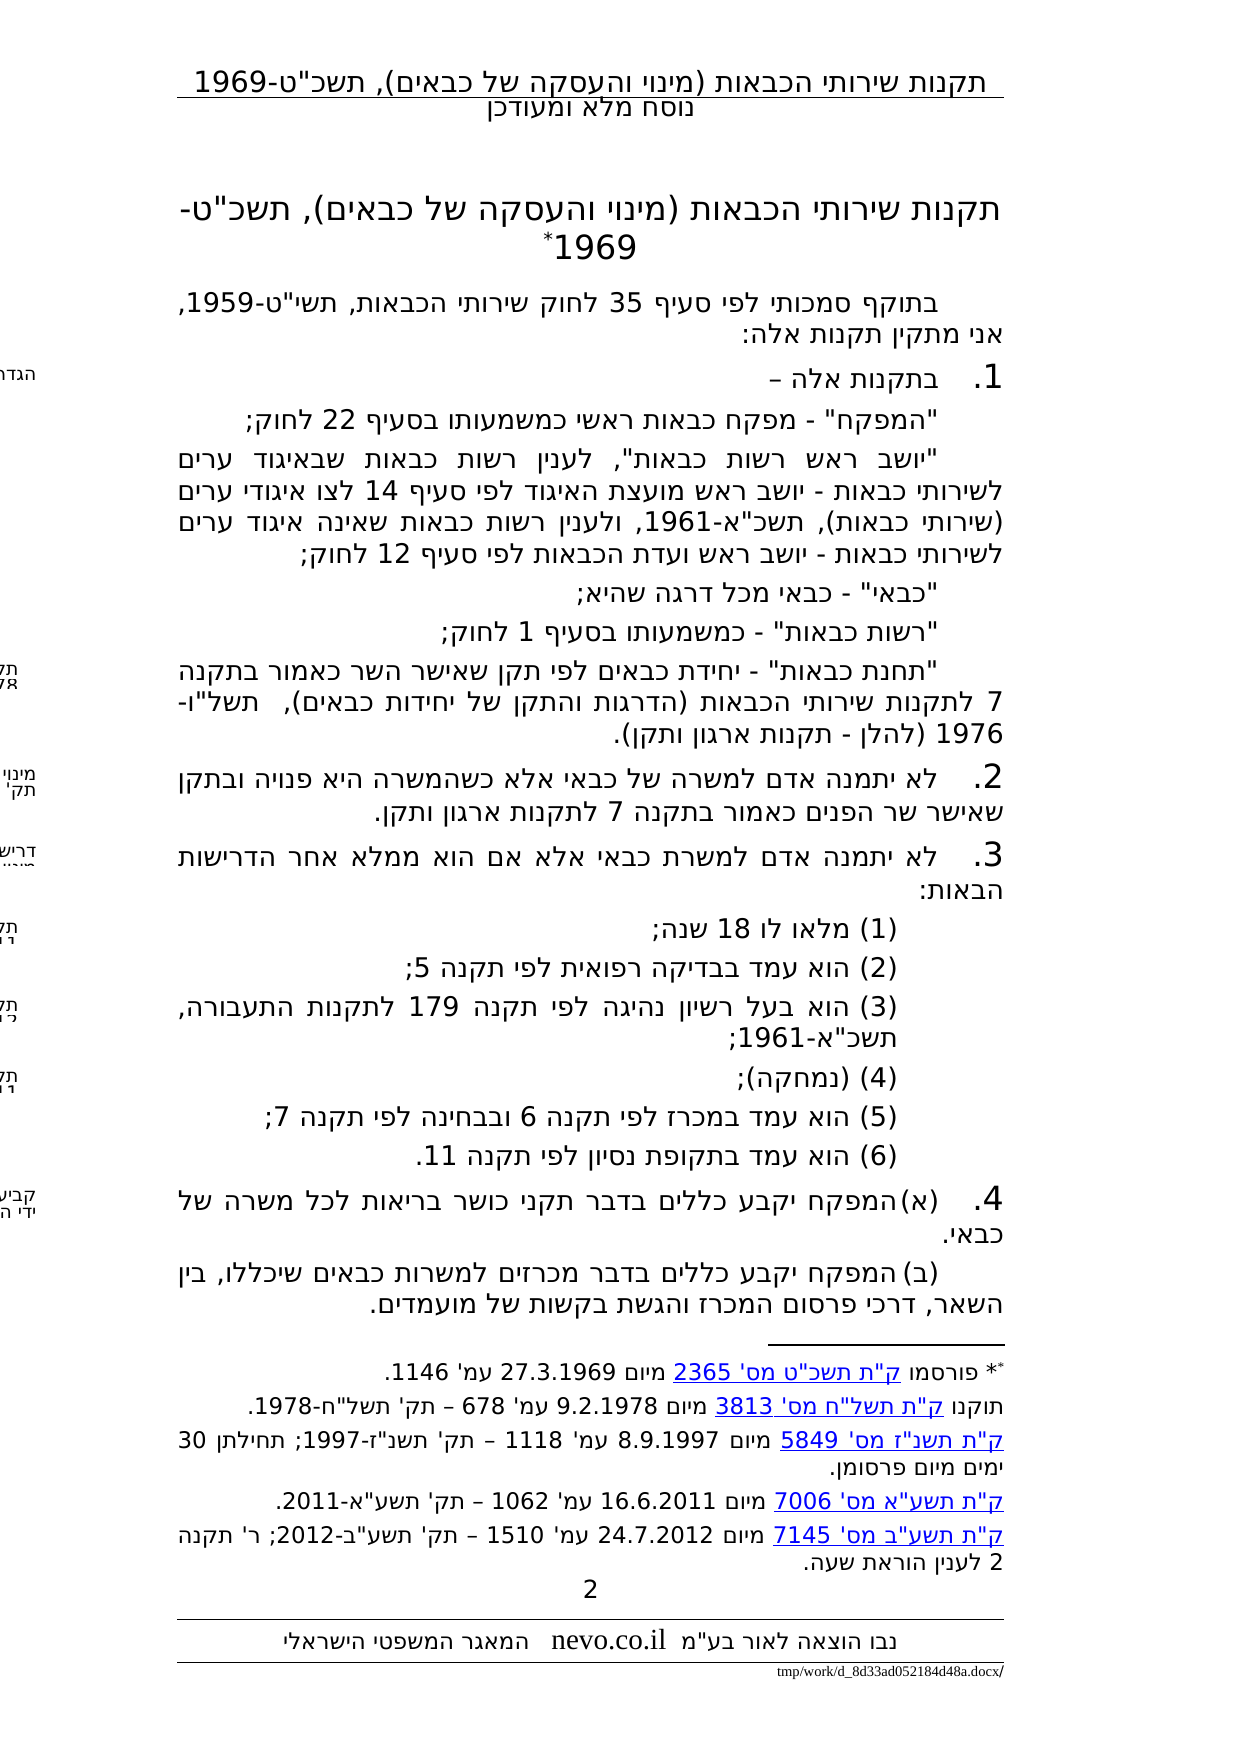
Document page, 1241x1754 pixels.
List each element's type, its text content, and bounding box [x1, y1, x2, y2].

text (2) הוא עמד בבדיקה רפואית לפי תקנה 5; [177, 952, 898, 984]
text 1. בתקנות אלה – [177, 358, 1004, 397]
text "יושב ראש רשות כבאות", לענין רשות כבאות שבאיגוד ערים לשירותי כבאות - יושב ראש מועצת האיגוד לפי סעיף 14 לצו איגודי ערים (שירותי כבאות), תשכ"א-1961, ולענין רשות כבאות שאינה איגוד ערים לשירותי כבאות - יושב ראש ועדת הכבאות לפי סעיף 12 לחוק; [177, 443, 1004, 569]
text (ב) המפקח יקבע כללים בדבר מכרזים למשרות כבאים שיכללו, בין השאר, דרכי פרסום המכרז והגשת בקשות של מועמדים. [177, 1257, 1004, 1320]
text "רשות כבאות" - כמשמעותו בסעיף 1 לחוק; [177, 616, 1004, 648]
text בתוקף סמכותי לפי סעיף 35 לחוק שירותי הכבאות, תשי"ט-1959, אני מתקין תקנות אלה: [177, 287, 1004, 350]
text 4. (א) המפקח יקבע כללים בדבר תקני כושר בריאות לכל משרה של כבאי. [177, 1179, 1004, 1249]
text 2. לא יתמנה אדם למשרה של כבאי אלא כשהמשרה היא פנויה ובתקן שאישר שר הפנים כאמור בתקנה 7 לתקנות ארגון ותקן. [177, 757, 1004, 828]
text 3. לא יתמנה אדם למשרת כבאי אלא אם הוא ממלא אחר הדרישות הבאות: [177, 835, 1004, 906]
text (3) הוא בעל רשיון נהיגה לפי תקנה 179 לתקנות התעבורה, תשכ"א-1961; [177, 991, 898, 1054]
text (1) מלאו לו 18 שנה; [177, 913, 898, 945]
text "המפקח" - מפקח כבאות ראשי כמשמעותו בסעיף 22 לחוק; [177, 404, 1004, 436]
text תקנות שירותי הכבאות (מינוי והעסקה של כבאים), תשכ"ט-1969* [177, 189, 1004, 267]
text (4) (נמחקה); [177, 1062, 898, 1093]
text "כבאי" - כבאי מכל דרגה שהיא; [177, 577, 1004, 608]
text (6) הוא עמד בתקופת נסיון לפי תקנה 11. [177, 1140, 898, 1172]
text "תחנת כבאות" - יחידת כבאים לפי תקן שאישר השר כאמור בתקנה 7 לתקנות שירותי הכבאות (הדרגות והתקן של יחידות כבאים), תשל"ו-1976 (להלן - תקנות ארגון ותקן). [177, 655, 1004, 750]
text (5) הוא עמד במכרז לפי תקנה 6 ובבחינה לפי תקנה 7; [177, 1101, 898, 1132]
